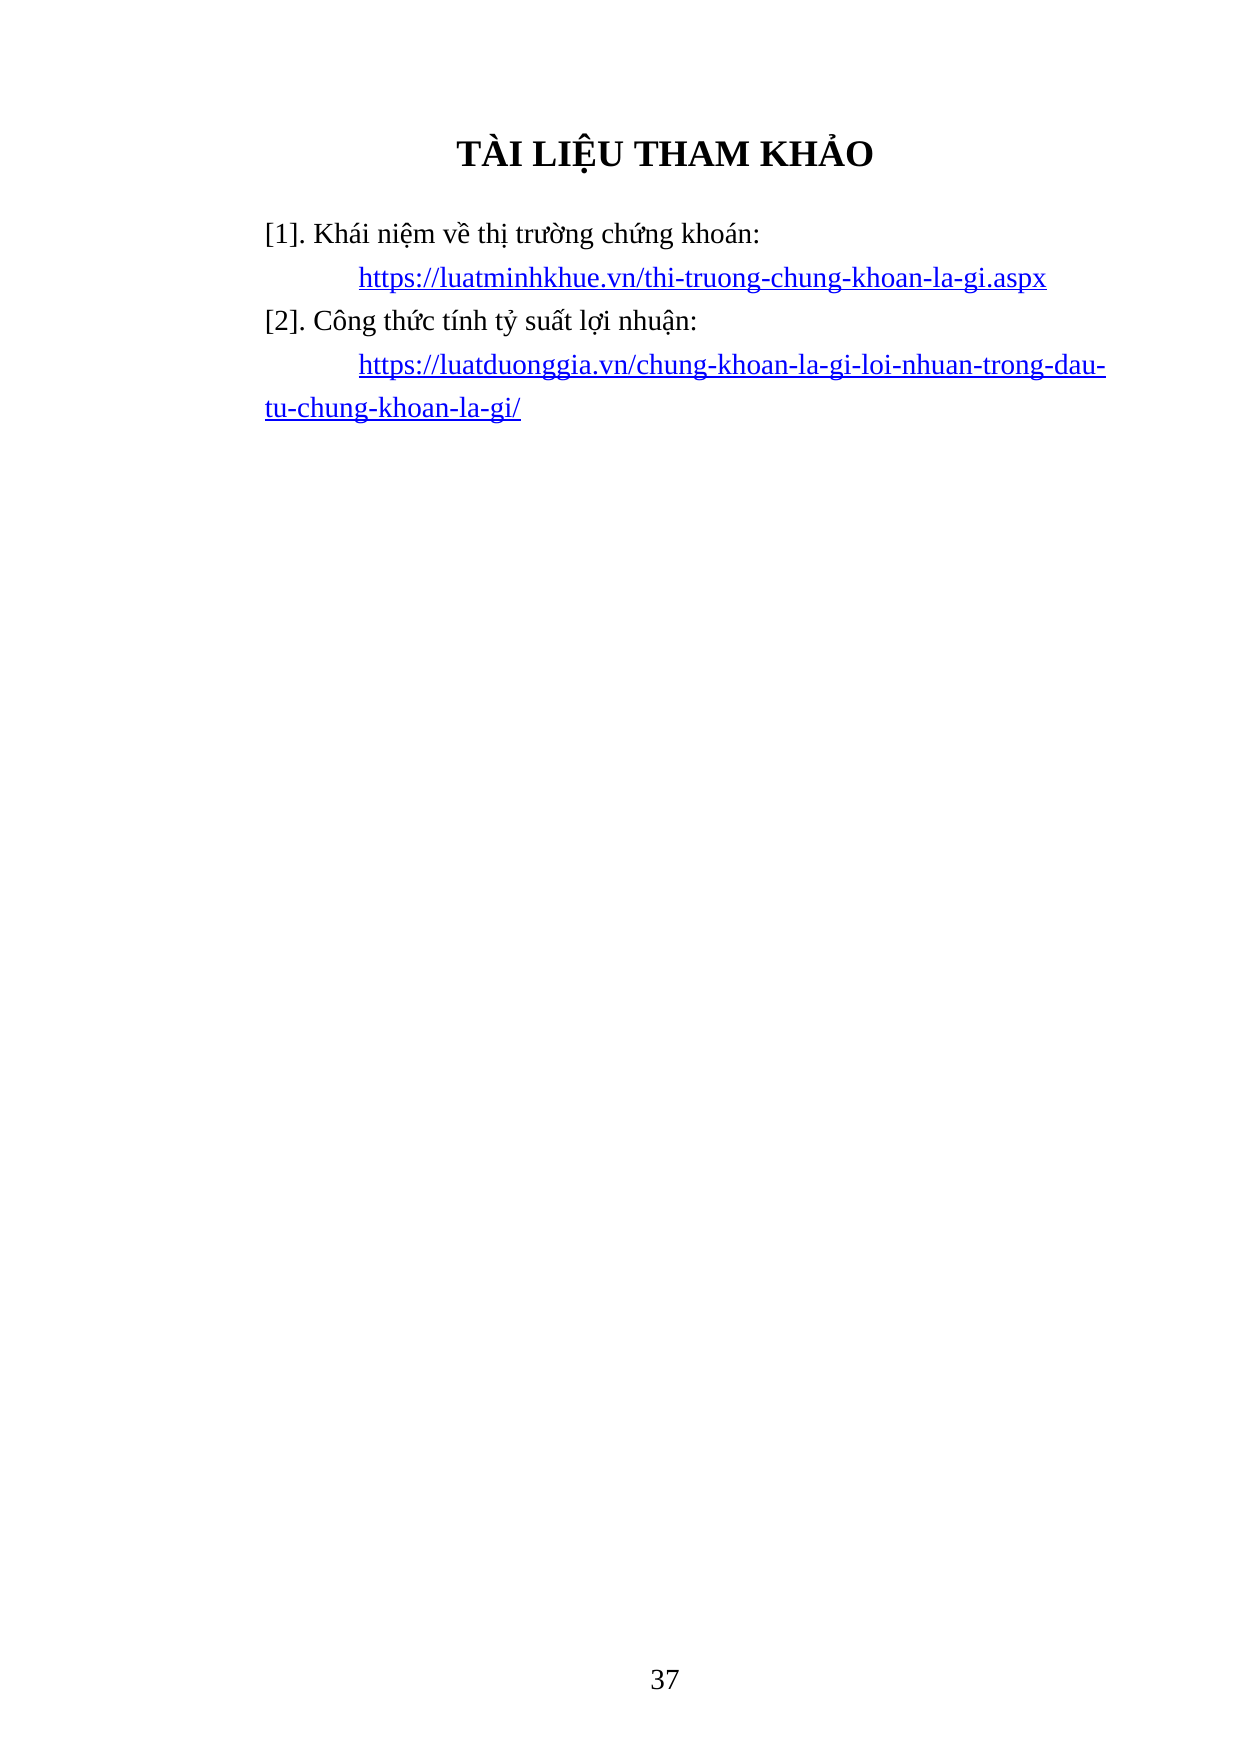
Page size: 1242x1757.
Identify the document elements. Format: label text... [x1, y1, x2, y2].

list https://luatduonggia.vn/chung-khoan-la-gi-loi-nhuan-trong-dau-tu-chung-khoan-la-gi/ [264, 347, 1108, 424]
list [1]. Khái niệm về thị trường chứng khoán: [264, 216, 1108, 250]
list [2]. Công thức tính tỷ suất lợi nhuận: [264, 303, 1108, 337]
subtitle TÀI LIỆU THAM KHẢO [253, 131, 1078, 174]
list https://luatminhkhue.vn/thi-truong-chung-khoan-la-gi.aspx [264, 260, 1108, 293]
